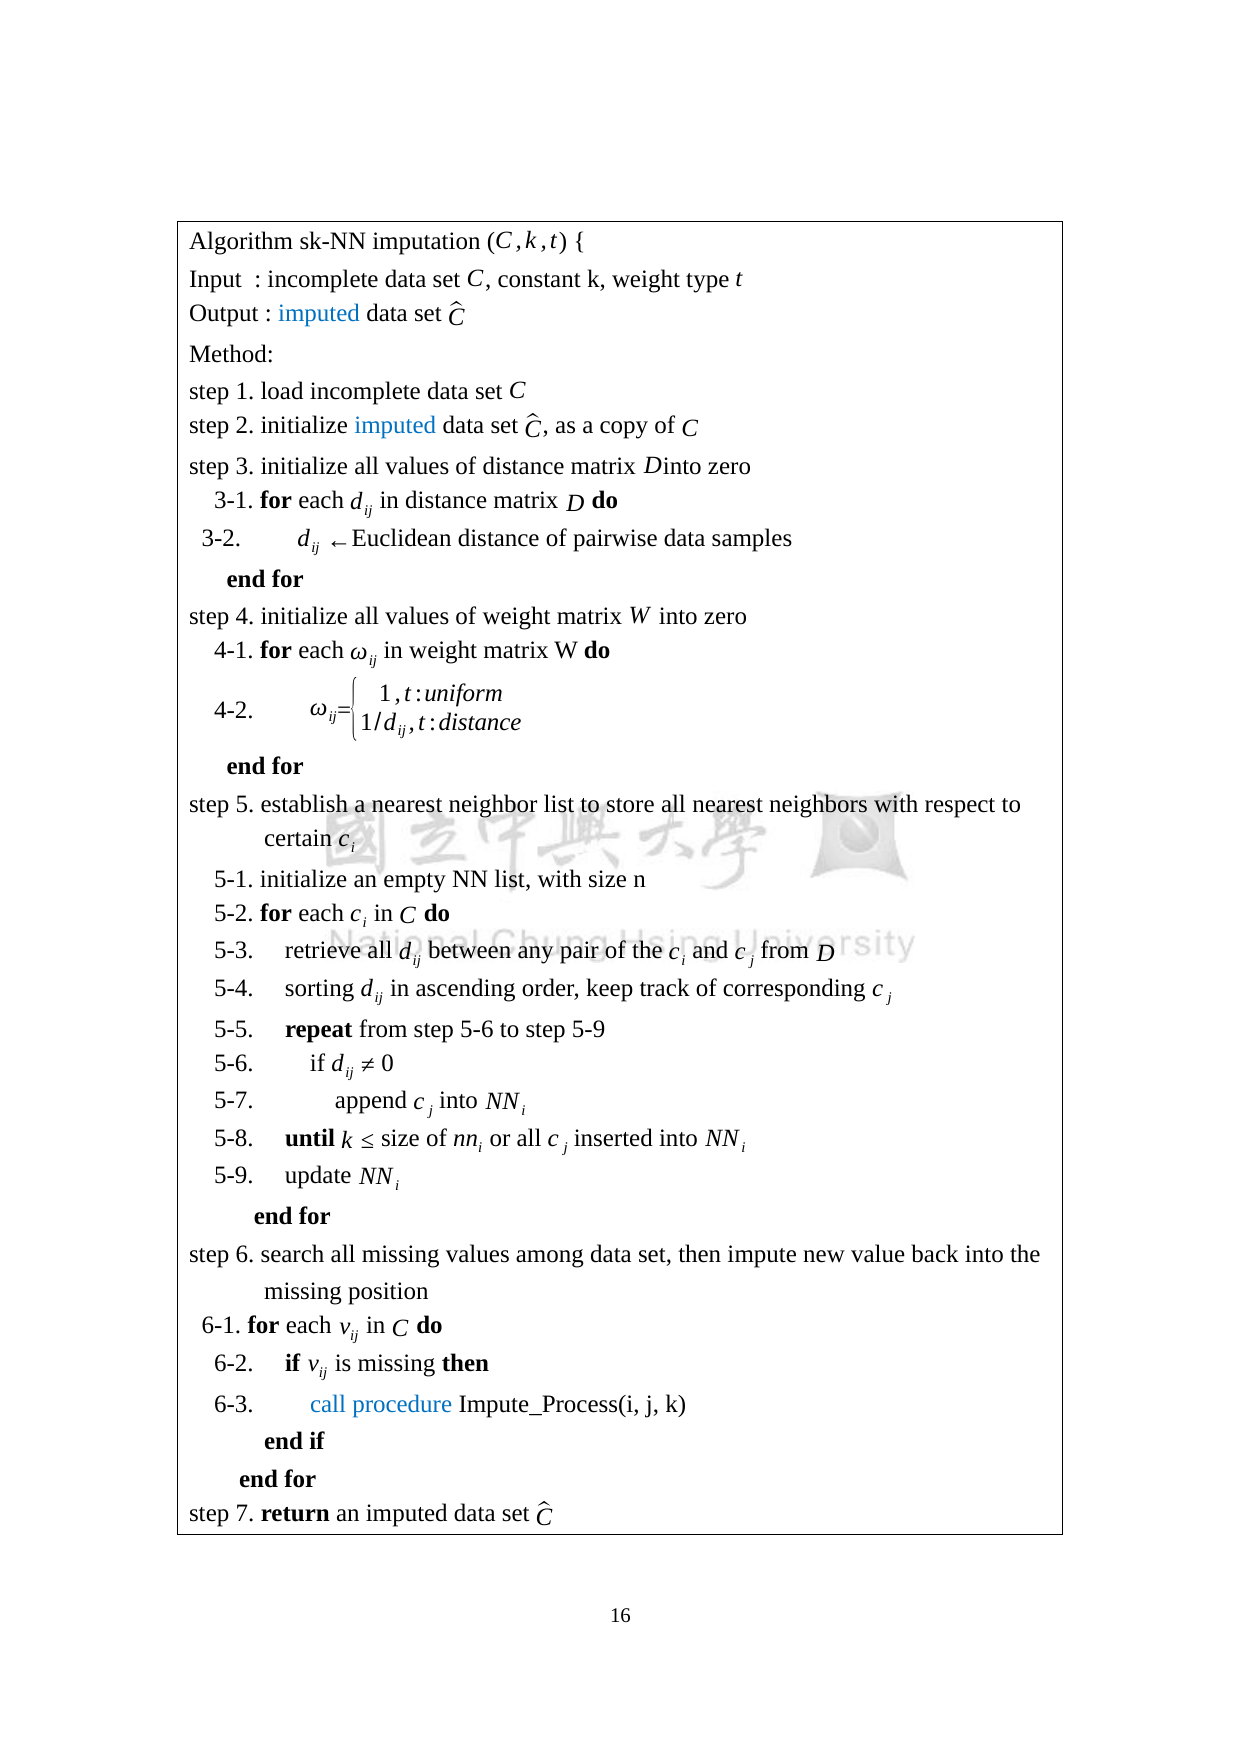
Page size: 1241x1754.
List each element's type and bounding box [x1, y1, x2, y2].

table_header [178, 222, 1062, 1534]
